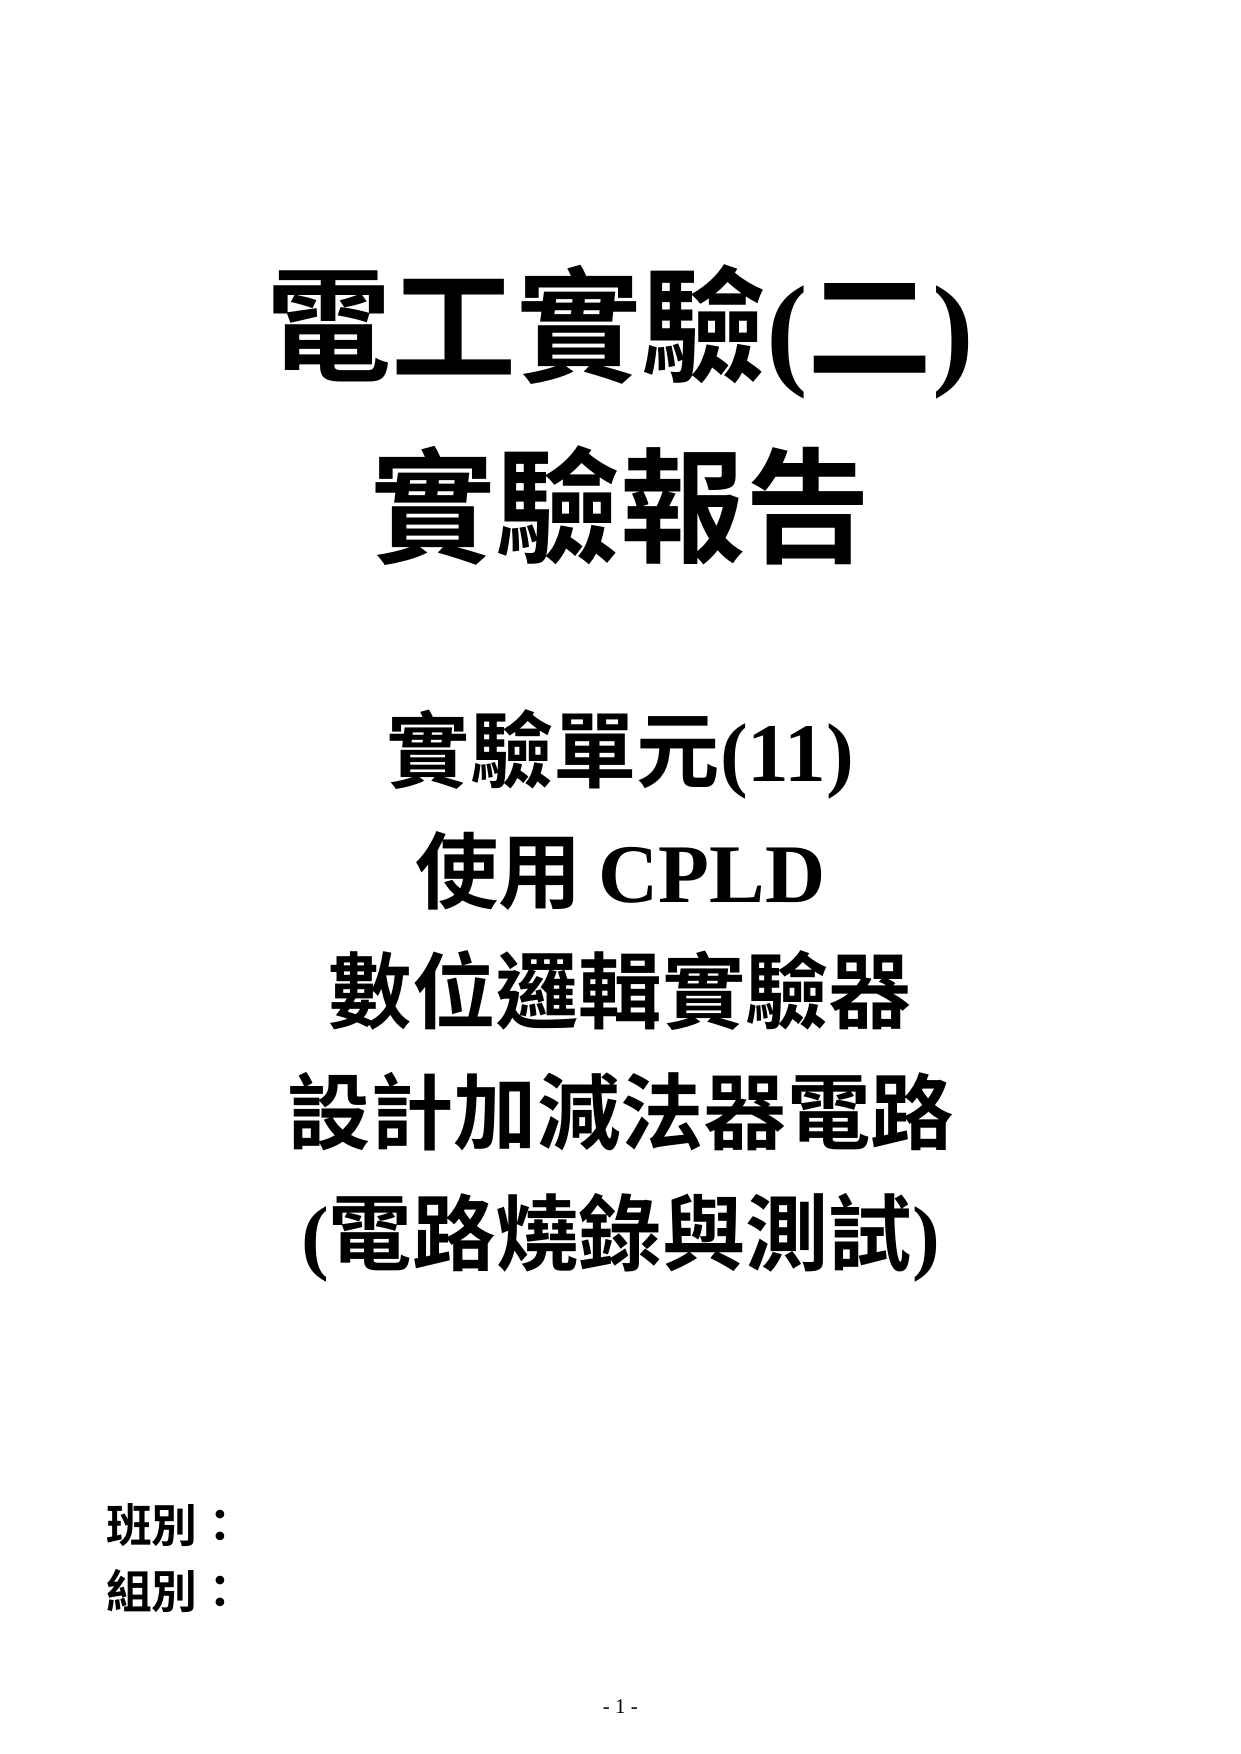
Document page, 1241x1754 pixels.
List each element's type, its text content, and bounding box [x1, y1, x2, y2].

text 組別： [106, 1556, 1134, 1622]
text 實驗單元(11) [106, 685, 1134, 806]
text 設計加減法器電路 [106, 1047, 1134, 1167]
text 實驗報告 [106, 408, 1134, 589]
text 數位邏輯實驗器 [106, 926, 1134, 1047]
text (電路燒錄與測試) [106, 1167, 1134, 1288]
text 電工實驗(二) [106, 227, 1134, 408]
text 班別： [106, 1489, 1134, 1556]
text 使用CPLD [106, 806, 1134, 926]
